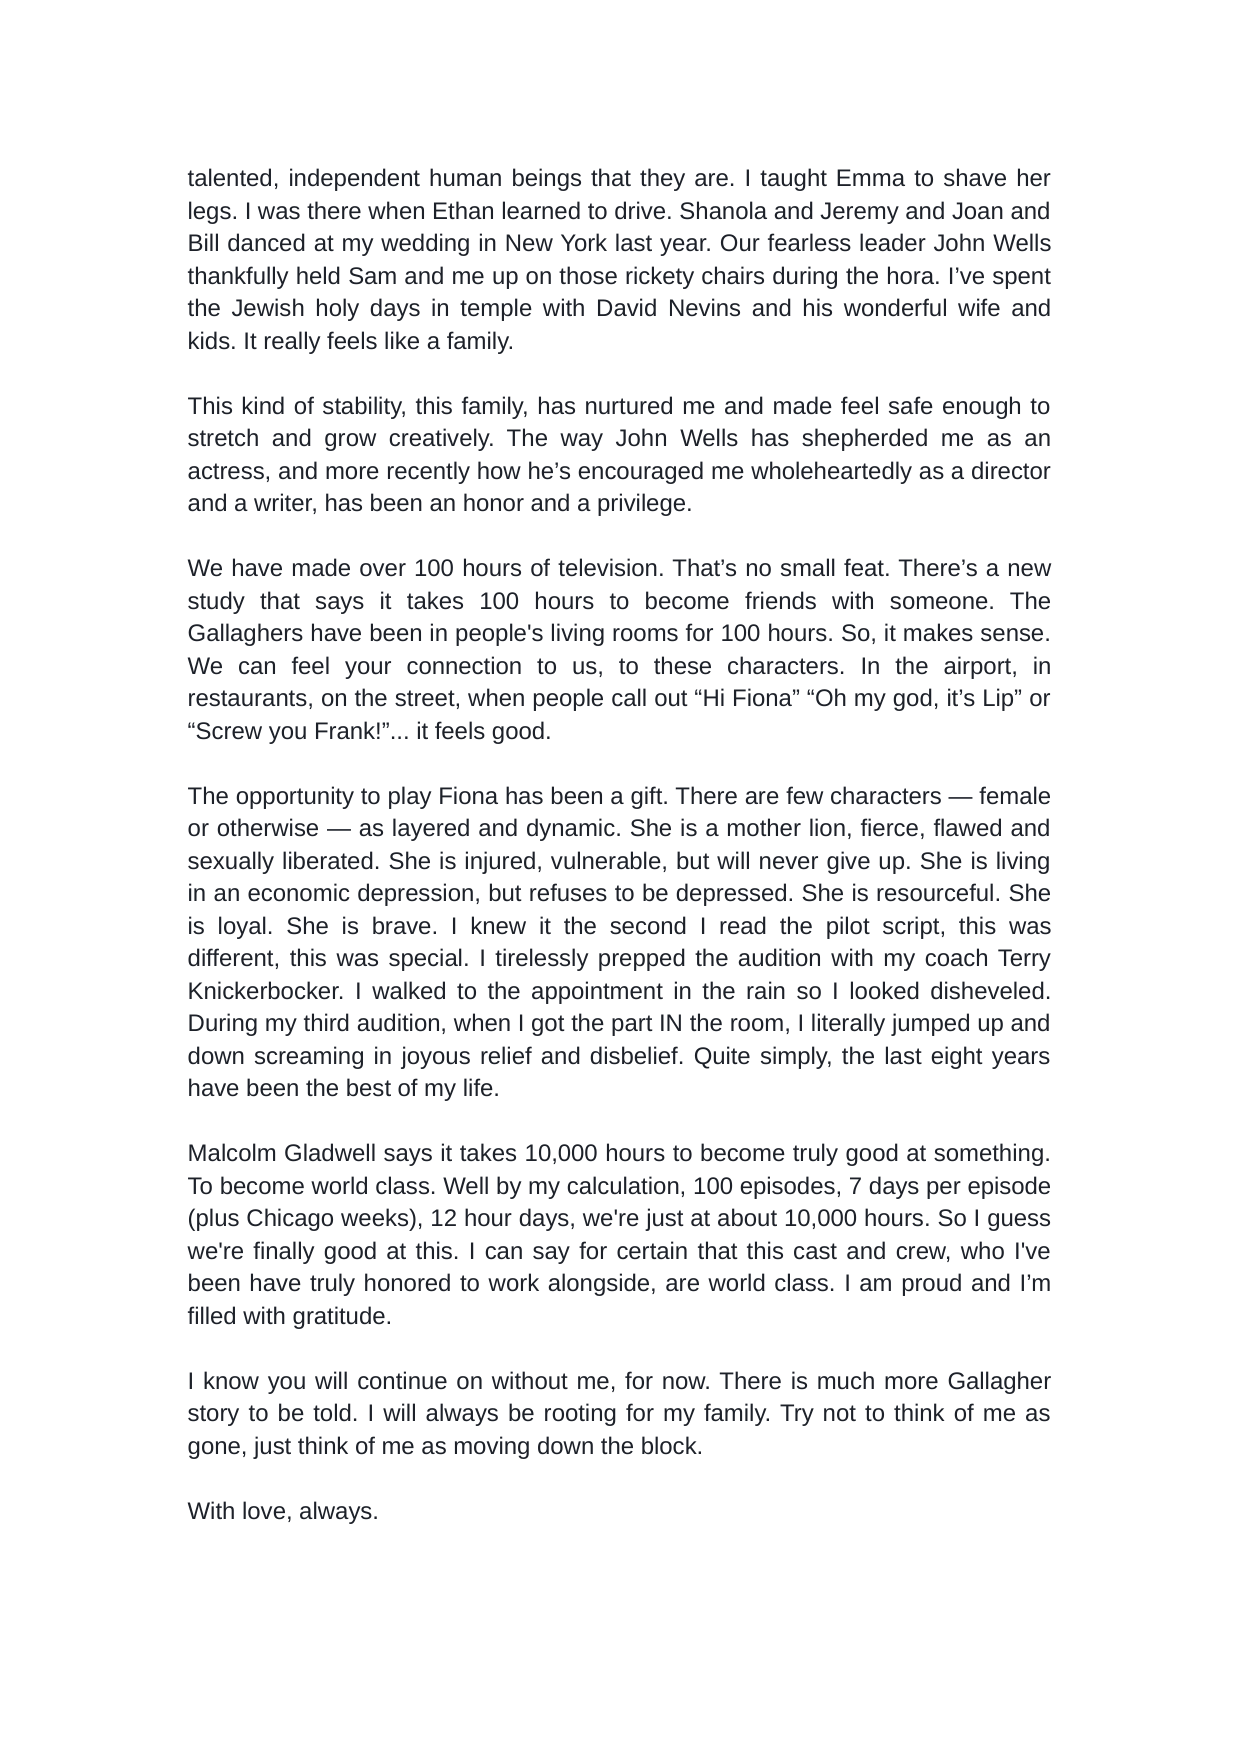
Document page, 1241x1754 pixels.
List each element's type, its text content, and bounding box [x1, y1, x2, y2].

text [187, 175, 1053, 271]
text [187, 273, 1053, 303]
